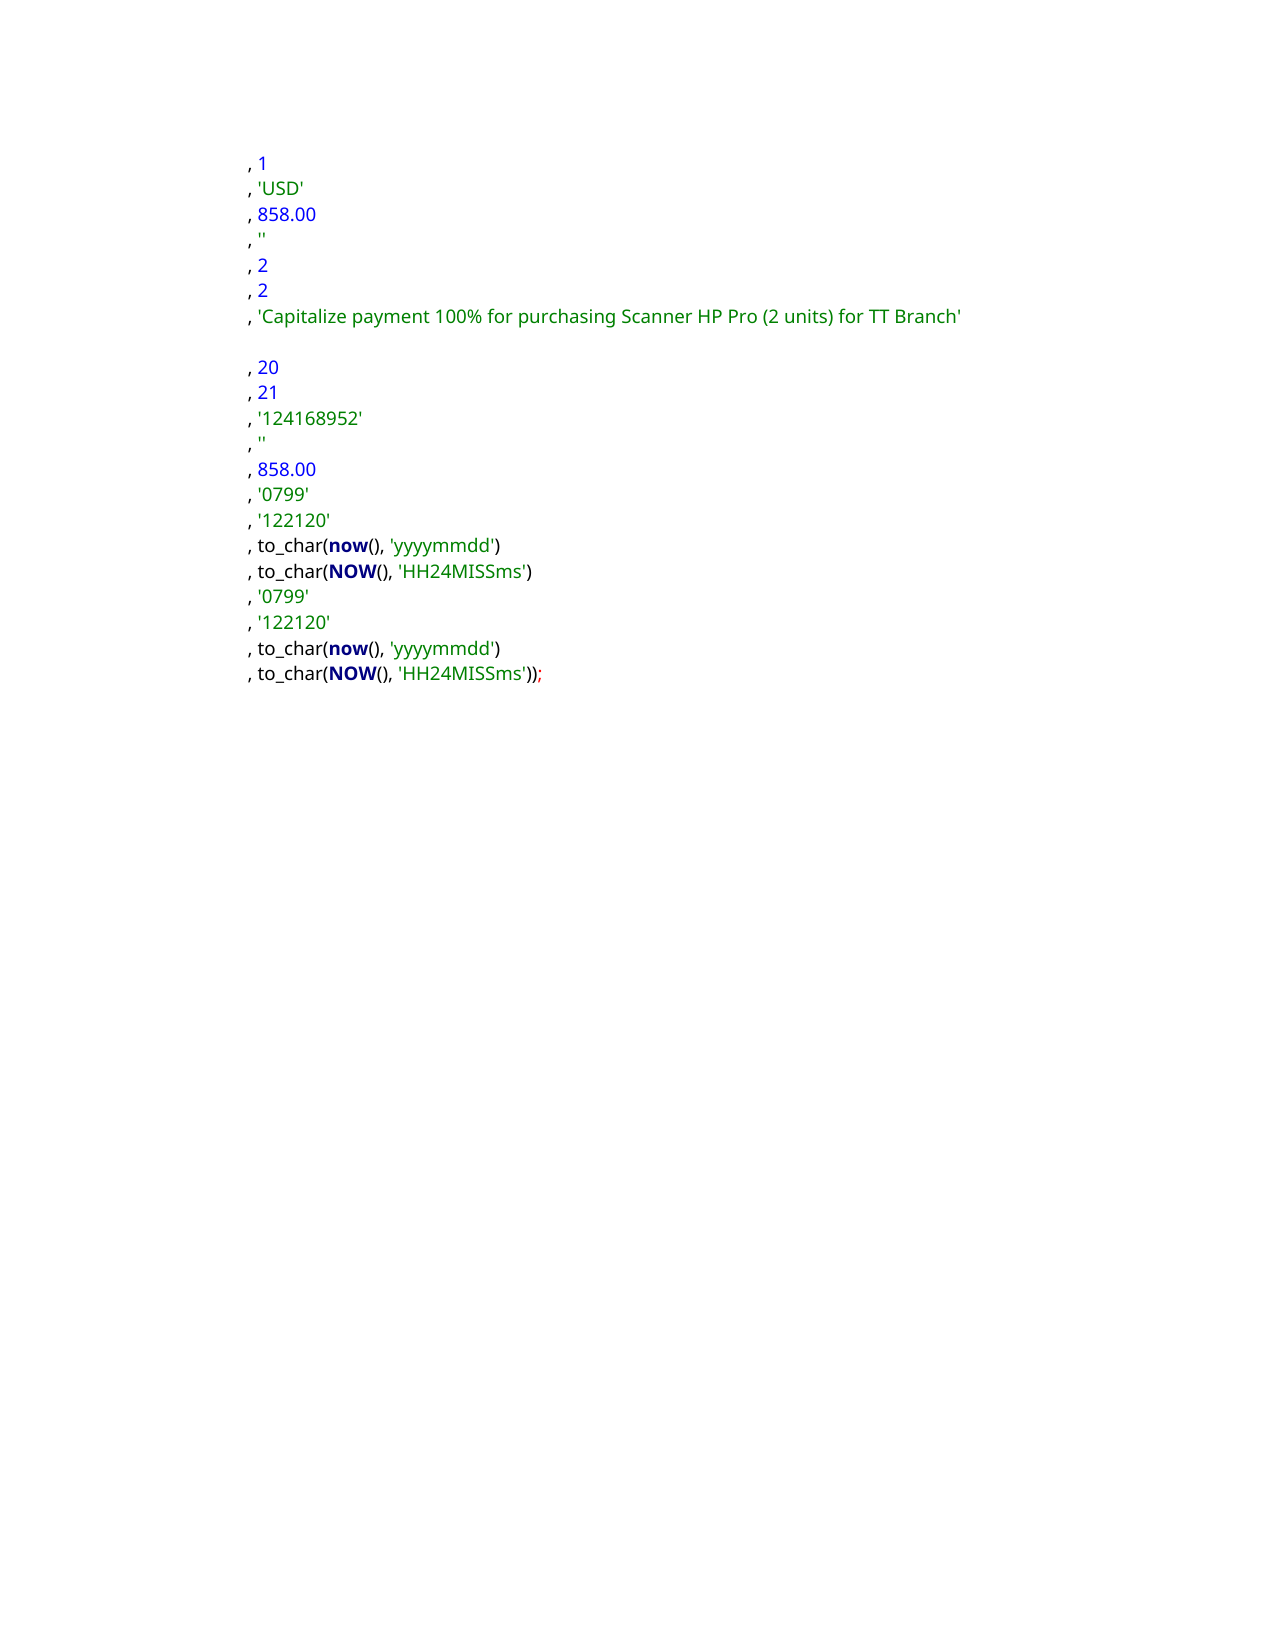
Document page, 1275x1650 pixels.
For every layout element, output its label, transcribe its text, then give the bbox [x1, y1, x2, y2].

text , 858.00 [150, 456, 1125, 482]
text , '' [150, 431, 1125, 456]
text , '' [150, 227, 1125, 252]
text , 2 [150, 252, 1125, 278]
text , 1 [150, 150, 1125, 176]
text , 21 [150, 380, 1125, 405]
text , '0799' [150, 482, 1125, 507]
text , 'Capitalize payment 100% for purchasing Scanner HP Pro (2 units) for TT Branch' [150, 303, 1125, 354]
text , '122120' [150, 609, 1125, 635]
text , '124168952' [150, 405, 1125, 431]
text , 858.00 [150, 201, 1125, 227]
text , to_char(NOW(), 'HH24MISSms') [150, 558, 1125, 584]
text , 'USD' [150, 176, 1125, 201]
text , to_char(NOW(), 'HH24MISSms')); [150, 660, 1125, 686]
text , 20 [150, 354, 1125, 380]
text , 2 [150, 278, 1125, 303]
text , to_char(now(), 'yyyymmdd') [150, 635, 1125, 660]
text , '122120' [150, 507, 1125, 533]
text , to_char(now(), 'yyyymmdd') [150, 533, 1125, 558]
text , '0799' [150, 584, 1125, 609]
